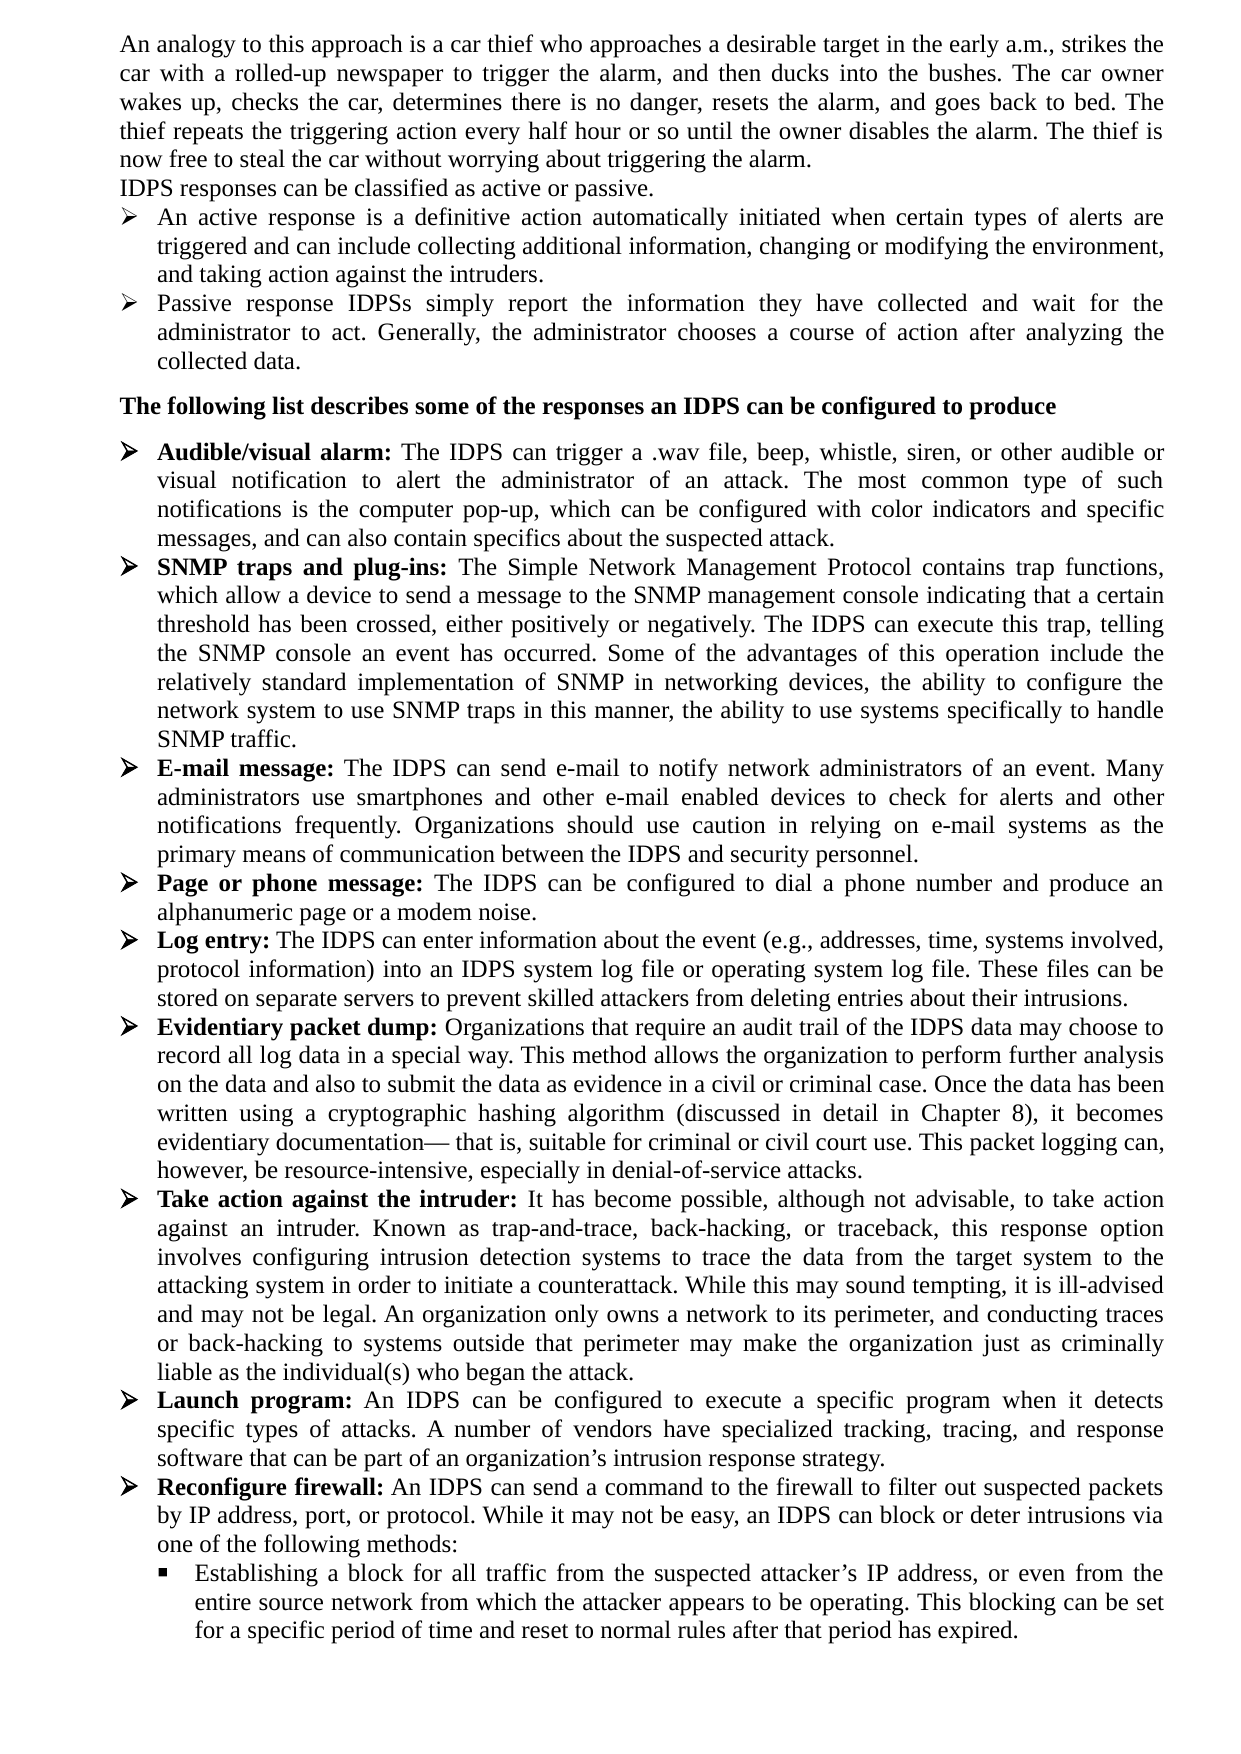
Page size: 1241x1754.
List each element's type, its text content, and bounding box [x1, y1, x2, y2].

list Audible/visual alarm: The IDPS can trigger a .wav file, beep, whistle, siren, or other audible or visual notification to alert the administrator of an attack. The most common type of such notifications is the computer pop-up, which can be configured with color indicators and specific messages, and can also contain specifics about the suspected attack. [119, 437, 1165, 552]
list Take action against the intruder: It has become possible, although not advisable, to take action against an intruder. Known as trap-and-trace, back-hacking, or traceback, this response option involves configuring intrusion detection systems to trace the data from the target system to the attacking system in order to initiate a counterattack. While this may sound tempting, it is ill-advised and may not be legal. An organization only owns a network to its perimeter, and conducting traces or back-hacking to systems outside that perimeter may make the organization just as criminally liable as the individual(s) who began the attack. [119, 1184, 1165, 1385]
list E-mail message: The IDPS can send e-mail to notify network administrators of an event. Many administrators use smartphones and other e-mail enabled devices to check for alerts and other notifications frequently. Organizations should use caution in relying on e-mail systems as the primary means of communication between the IDPS and security personnel. [119, 753, 1165, 868]
list Passive response IDPSs simply report the information they have collected and wait for the administrator to act. Generally, the administrator chooses a course of action after analyzing the collected data. [119, 288, 1165, 374]
list An active response is a definitive action automatically initiated when certain types of alerts are triggered and can include collecting additional information, changing or modifying the environment, and taking action against the intruders. [119, 202, 1165, 288]
list Reconfigure firewall: An IDPS can send a command to the firewall to filter out suspected packets by IP address, port, or protocol. While it may not be easy, an IDPS can block or deter intrusions via one of the following methods: [119, 1472, 1165, 1558]
list IDPS responses can be classified as active or passive. [119, 173, 1165, 202]
list Page or phone message: The IDPS can be configured to dial a phone number and produce an alphanumeric page or a modem noise. [119, 868, 1165, 925]
list Log entry: The IDPS can enter information about the event (e.g., addresses, time, systems involved, protocol information) into an IDPS system log file or operating system log file. These files can be stored on separate servers to prevent skilled attackers from deleting entries about their intrusions. [119, 925, 1165, 1012]
list Evidentiary packet dump: Organizations that require an audit trail of the IDPS data may choose to record all log data in a special way. This method allows the organization to perform further analysis on the data and also to submit the data as evidence in a civil or criminal case. Once the data has been written using a cryptographic hashing algorithm (discussed in detail in Chapter 8), it becomes evidentiary documentation— that is, suitable for criminal or civil court use. This packet logging can, however, be resource-intensive, especially in denial-of-service attacks. [119, 1012, 1165, 1184]
list An analogy to this approach is a car thief who approaches a desirable target in the early a.m., strikes the car with a rolled-up newspaper to trigger the alarm, and then ducks into the bushes. The car owner wakes up, checks the car, determines there is no danger, resets the alarm, and goes back to bed. The thief repeats the triggering action every half hour or so until the owner disables the alarm. The thief is now free to steal the car without worrying about triggering the alarm. [119, 29, 1165, 173]
list SNMP traps and plug-ins: The Simple Network Management Protocol contains trap functions, which allow a device to send a message to the SNMP management console indicating that a certain threshold has been crossed, either positively or negatively. The IDPS can execute this trap, telling the SNMP console an event has occurred. Some of the advantages of this operation include the relatively standard implementation of SNMP in networking devices, the ability to configure the network system to use SNMP traps in this manner, the ability to use systems specifically to handle SNMP traffic. [119, 552, 1165, 753]
list Launch program: An IDPS can be configured to execute a specific program when it detects specific types of attacks. A number of vendors have specialized tracking, tracing, and response software that can be part of an organization’s intrusion response strategy. [119, 1385, 1165, 1472]
list Establishing a block for all traffic from the suspected attacker’s IP address, or even from the entire source network from which the attacker appears to be operating. This blocking can be set for a specific period of time and reset to normal rules after that period has expired. [157, 1558, 1165, 1644]
text The following list describes some of the responses an IDPS can be configured to produce [119, 391, 1165, 420]
